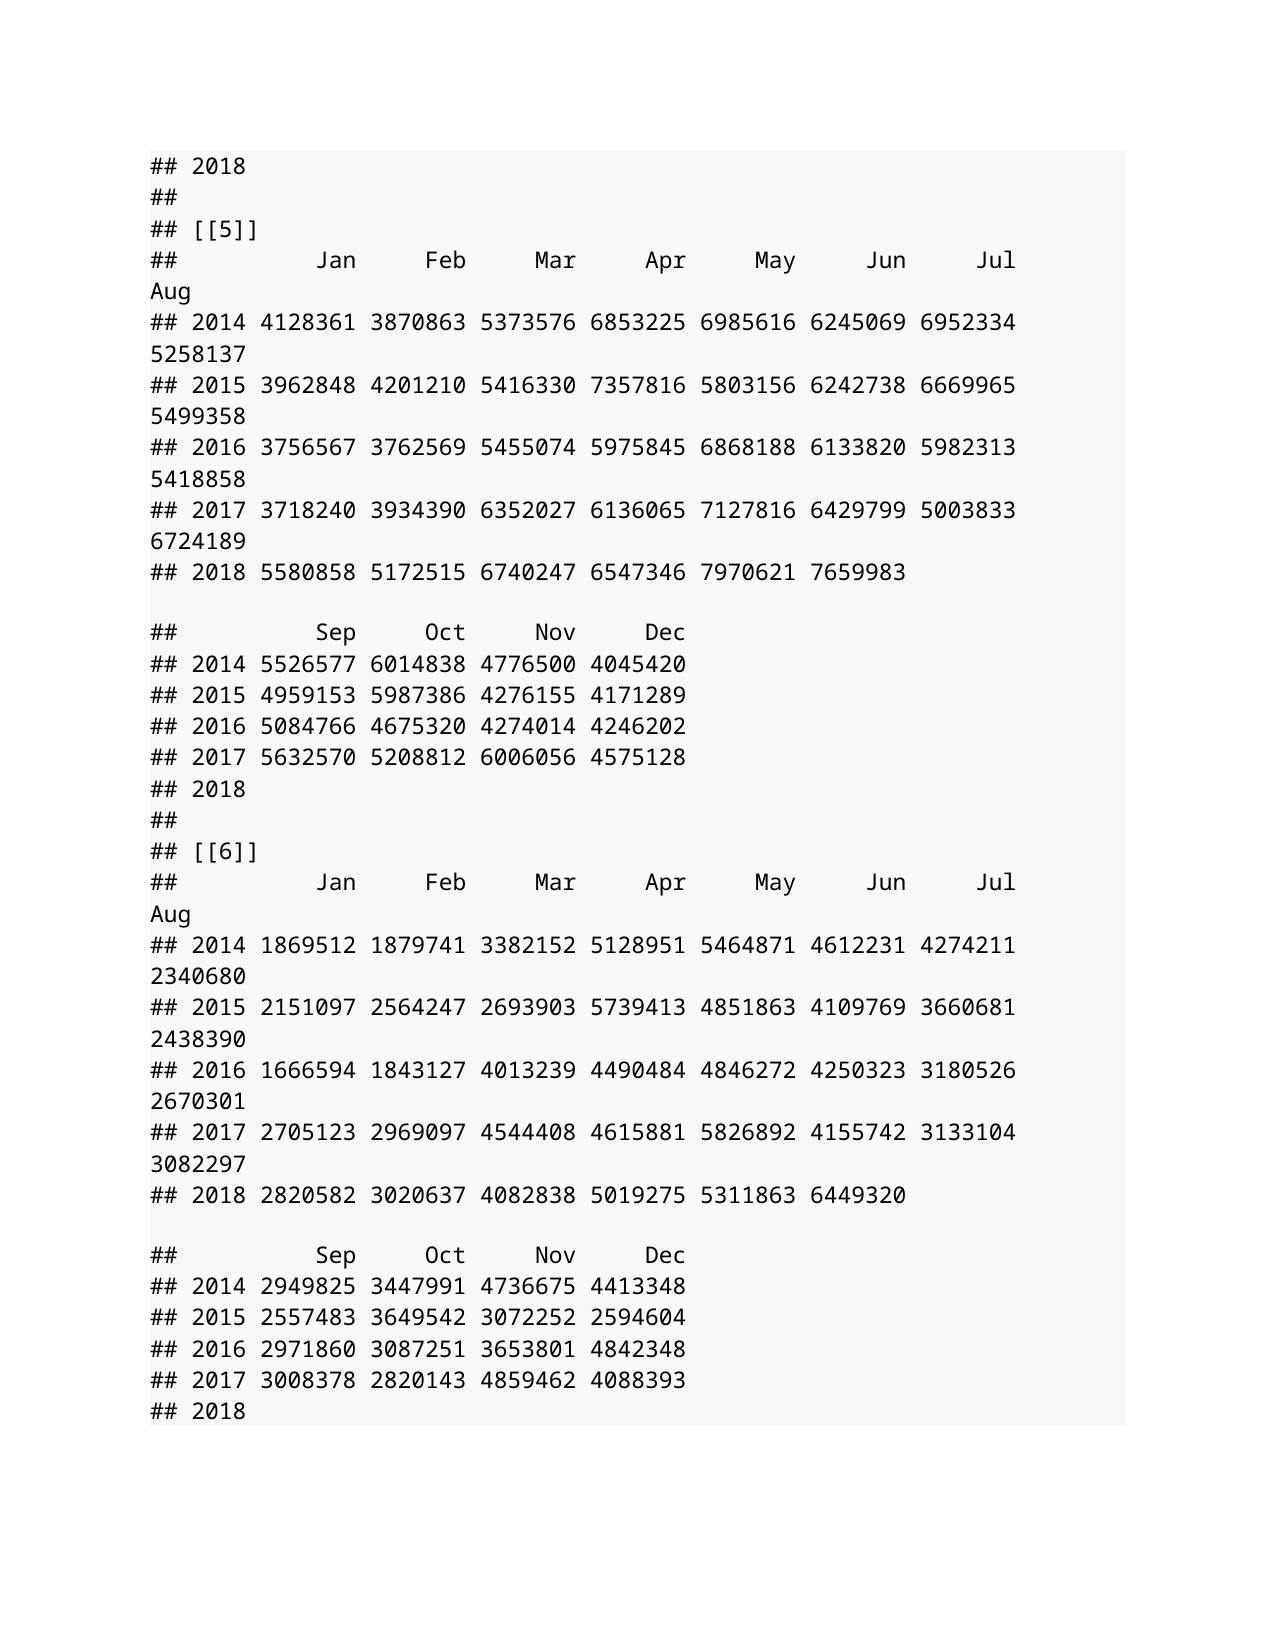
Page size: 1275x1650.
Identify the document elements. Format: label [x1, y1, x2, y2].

text [150, 150, 1125, 1426]
